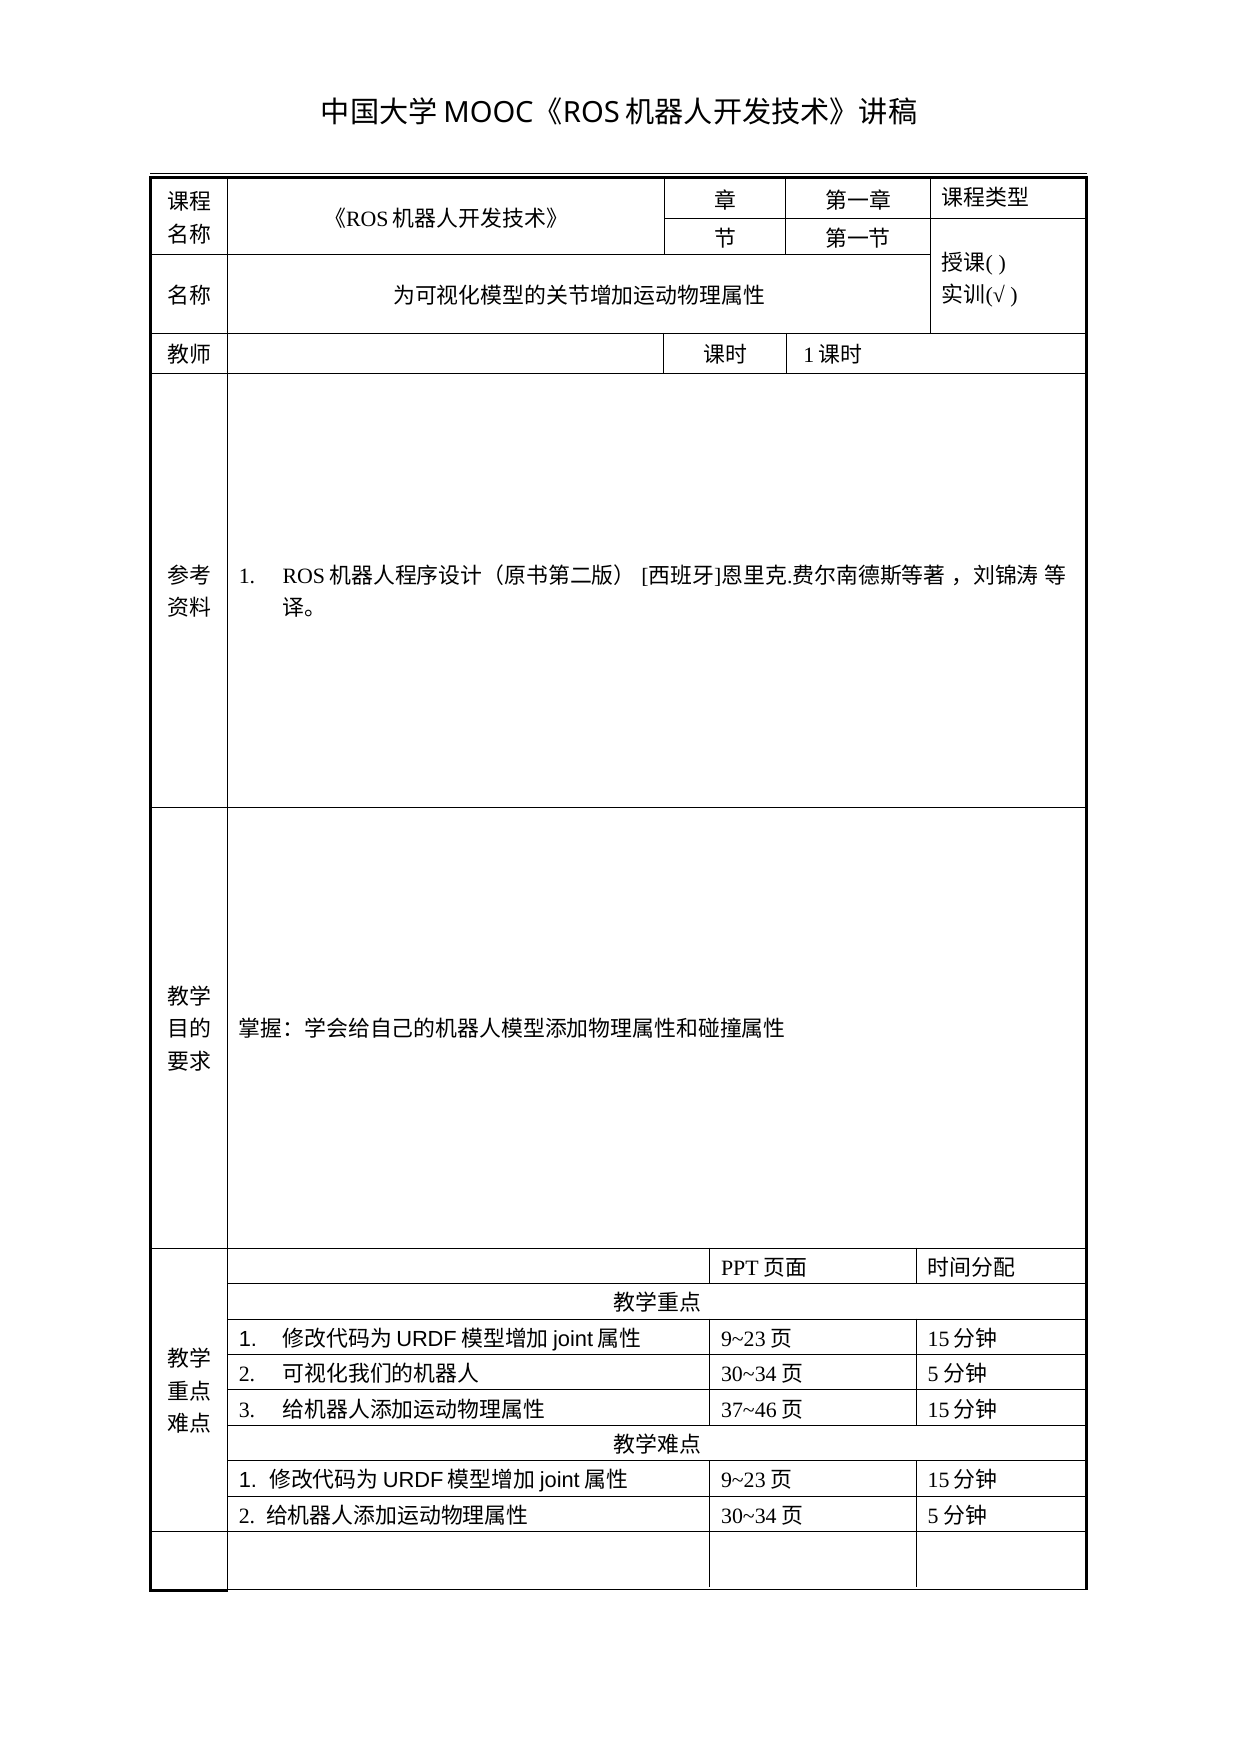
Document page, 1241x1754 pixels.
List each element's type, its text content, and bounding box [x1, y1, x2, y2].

table_cell 课时 [664, 334, 786, 373]
table_cell 15分钟 [917, 1461, 1085, 1496]
table_header 课程 名称 [152, 179, 227, 253]
table_cell 参考 资料 [152, 374, 227, 806]
table_cell [228, 1249, 709, 1283]
table_header 《ROS机器人开发技术》 [228, 179, 664, 253]
table_cell 15分钟 [917, 1390, 1085, 1425]
table_cell 30~34页 [710, 1355, 916, 1389]
table_cell 第一节 [786, 219, 930, 253]
table_cell 授课( ) 实训(√ ) [931, 219, 1085, 333]
table_cell 节 [665, 219, 785, 253]
table_cell [228, 334, 663, 373]
table_header 课程类型 [931, 179, 1085, 218]
table_cell [710, 1532, 916, 1589]
table_cell 5分钟 [917, 1355, 1085, 1389]
table_cell 9~23页 [710, 1461, 916, 1496]
table_cell 掌握：学会给自己的机器人模型添加物理属性和碰撞属性 [228, 808, 1085, 1248]
table_cell 给机器人添加运动物理属性 [228, 1497, 709, 1531]
table_cell [916, 1532, 1085, 1589]
table_cell 名称 [152, 255, 227, 333]
table_cell 教师 [152, 334, 227, 373]
table_cell [152, 1532, 227, 1589]
table_cell 给机器人添加运动物理属性 [228, 1390, 709, 1425]
table_cell 37~46页 [710, 1390, 916, 1425]
table_cell 可视化我们的机器人 [228, 1355, 709, 1389]
table_cell 15分钟 [917, 1320, 1085, 1354]
table_cell [228, 1532, 709, 1589]
table_cell 修改代码为URDF模型增加joint属性 [228, 1320, 709, 1354]
table_cell 教学重点 [228, 1284, 1085, 1318]
table_cell 教学 目的 要求 [152, 808, 227, 1248]
table_header 章 [665, 179, 785, 218]
table_cell 1课时 [787, 334, 1085, 373]
table_cell 教学难点 [228, 1426, 1085, 1460]
table_cell ROS机器人程序设计（原书第二版） [西班牙]恩里克.费尔南德斯等著 ，刘锦涛 等译。 [228, 374, 1085, 806]
table_cell 为可视化模型的关节增加运动物理属性 [228, 255, 930, 333]
table_cell 30~34页 [710, 1497, 916, 1531]
table_cell 5分钟 [917, 1497, 1085, 1531]
table_header 第一章 [786, 179, 930, 218]
table_cell 修改代码为URDF模型增加joint属性 [228, 1461, 709, 1496]
table_cell PPT页面 [710, 1249, 916, 1283]
table_cell 9~23页 [710, 1320, 916, 1354]
table_cell 教学 重点 难点 [152, 1249, 227, 1531]
table_cell 时间分配 [917, 1249, 1085, 1283]
